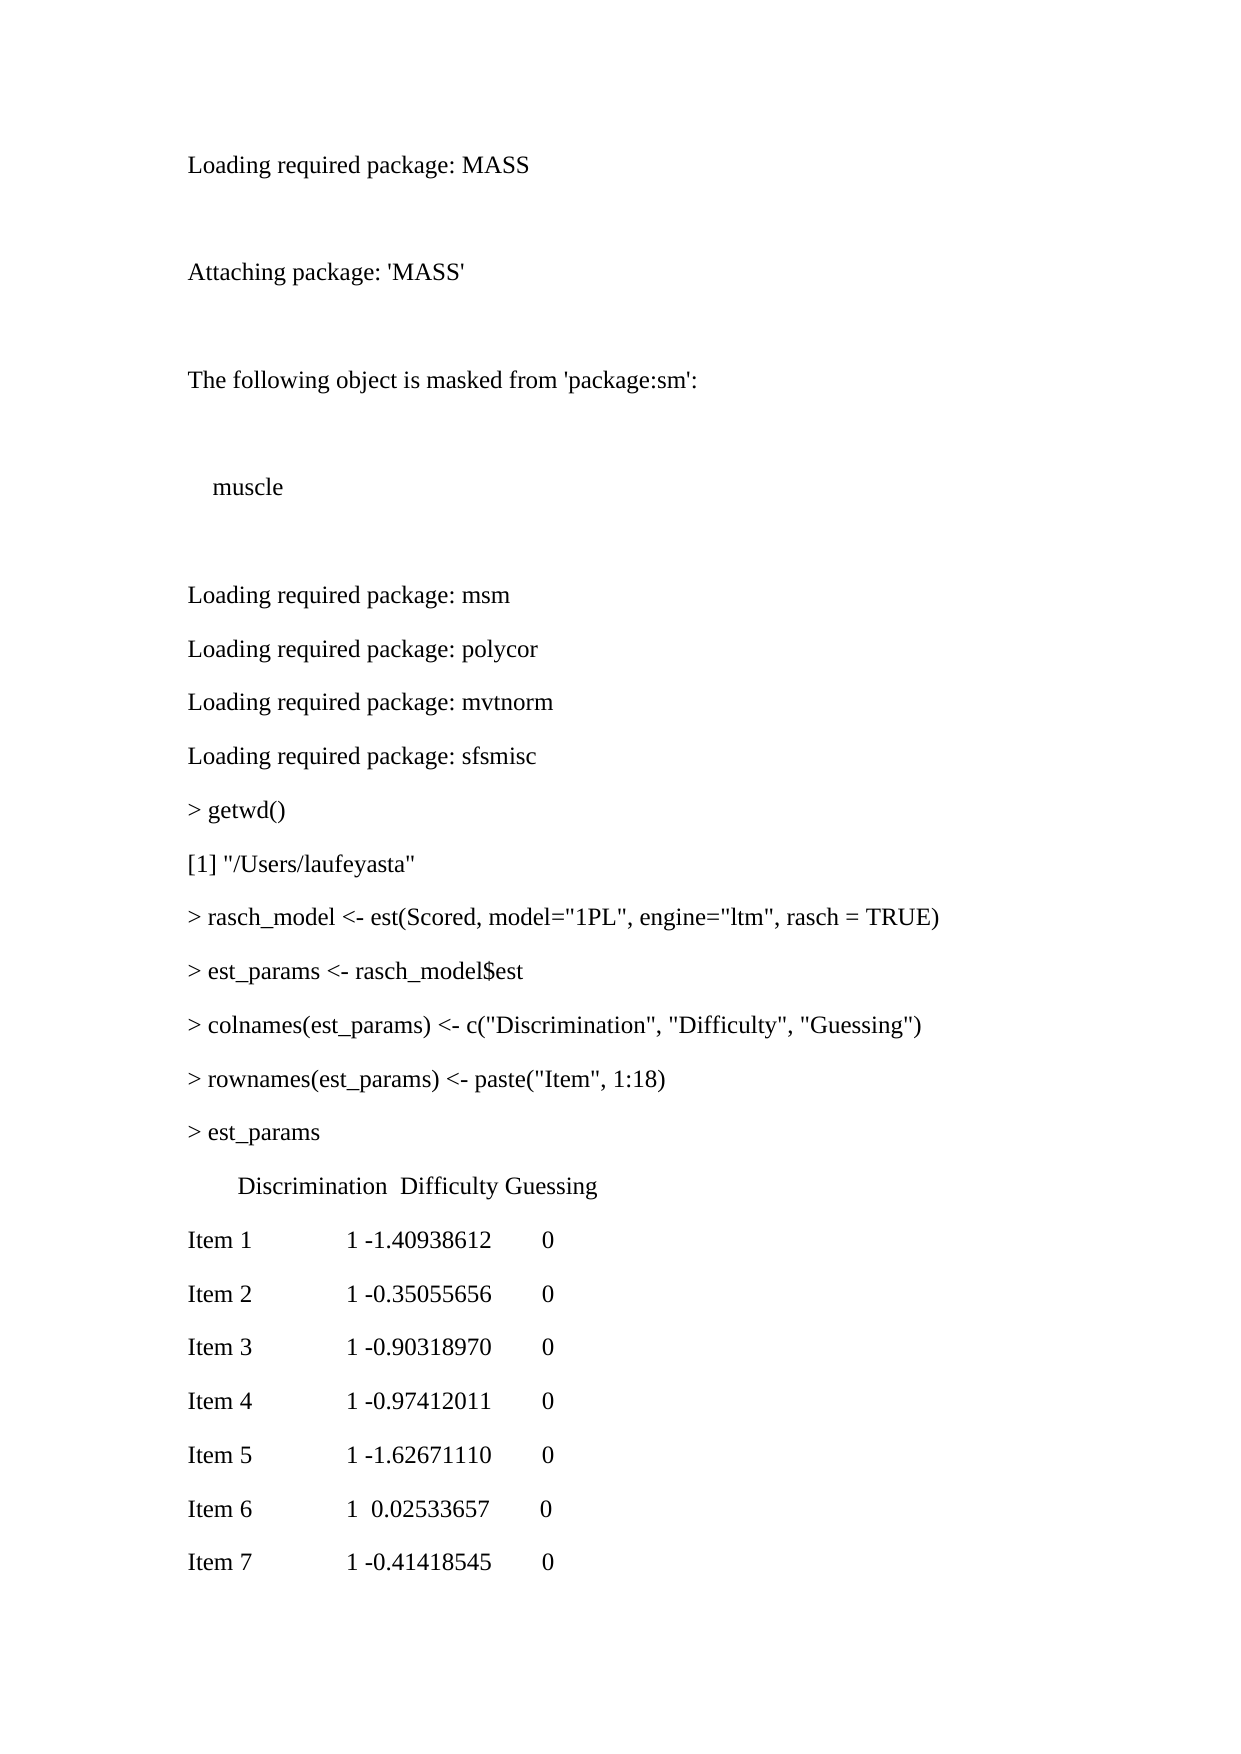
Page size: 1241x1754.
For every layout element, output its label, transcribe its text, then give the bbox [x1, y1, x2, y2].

text Item 3 1 -0.90318970 0 [187, 1332, 1053, 1361]
text Item 2 1 -0.35055656 0 [187, 1279, 1053, 1307]
text > est_params <- rasch_model$est [187, 956, 1053, 985]
text [1] "/Users/laufeyasta" [187, 849, 1053, 877]
text Item 7 1 -0.41418545 0 [187, 1547, 1053, 1576]
text Item 1 1 -1.40938612 0 [187, 1225, 1053, 1254]
text Attaching package: 'MASS' [187, 257, 1053, 286]
text Discrimination Difficulty Guessing [187, 1171, 1053, 1200]
text > rownames(est_params) <- paste("Item", 1:18) [187, 1064, 1053, 1092]
text Loading required package: msm [187, 580, 1053, 609]
text Item 4 1 -0.97412011 0 [187, 1386, 1053, 1415]
text muscle [187, 472, 1053, 501]
text Loading required package: MASS [187, 150, 1053, 179]
text > rasch_model <- est(Scored, model="1PL", engine="ltm", rasch = TRUE) [187, 902, 1053, 931]
text The following object is masked from 'package:sm': [187, 365, 1053, 394]
text Loading required package: mvtnorm [187, 687, 1053, 716]
text > colnames(est_params) <- c("Discrimination", "Difficulty", "Guessing") [187, 1010, 1053, 1039]
text Loading required package: polycor [187, 634, 1053, 662]
text > est_params [187, 1117, 1053, 1146]
text Loading required package: sfsmisc [187, 741, 1053, 770]
text > getwd() [187, 795, 1053, 824]
text Item 5 1 -1.62671110 0 [187, 1440, 1053, 1469]
text Item 6 1 0.02533657 0 [187, 1494, 1053, 1522]
